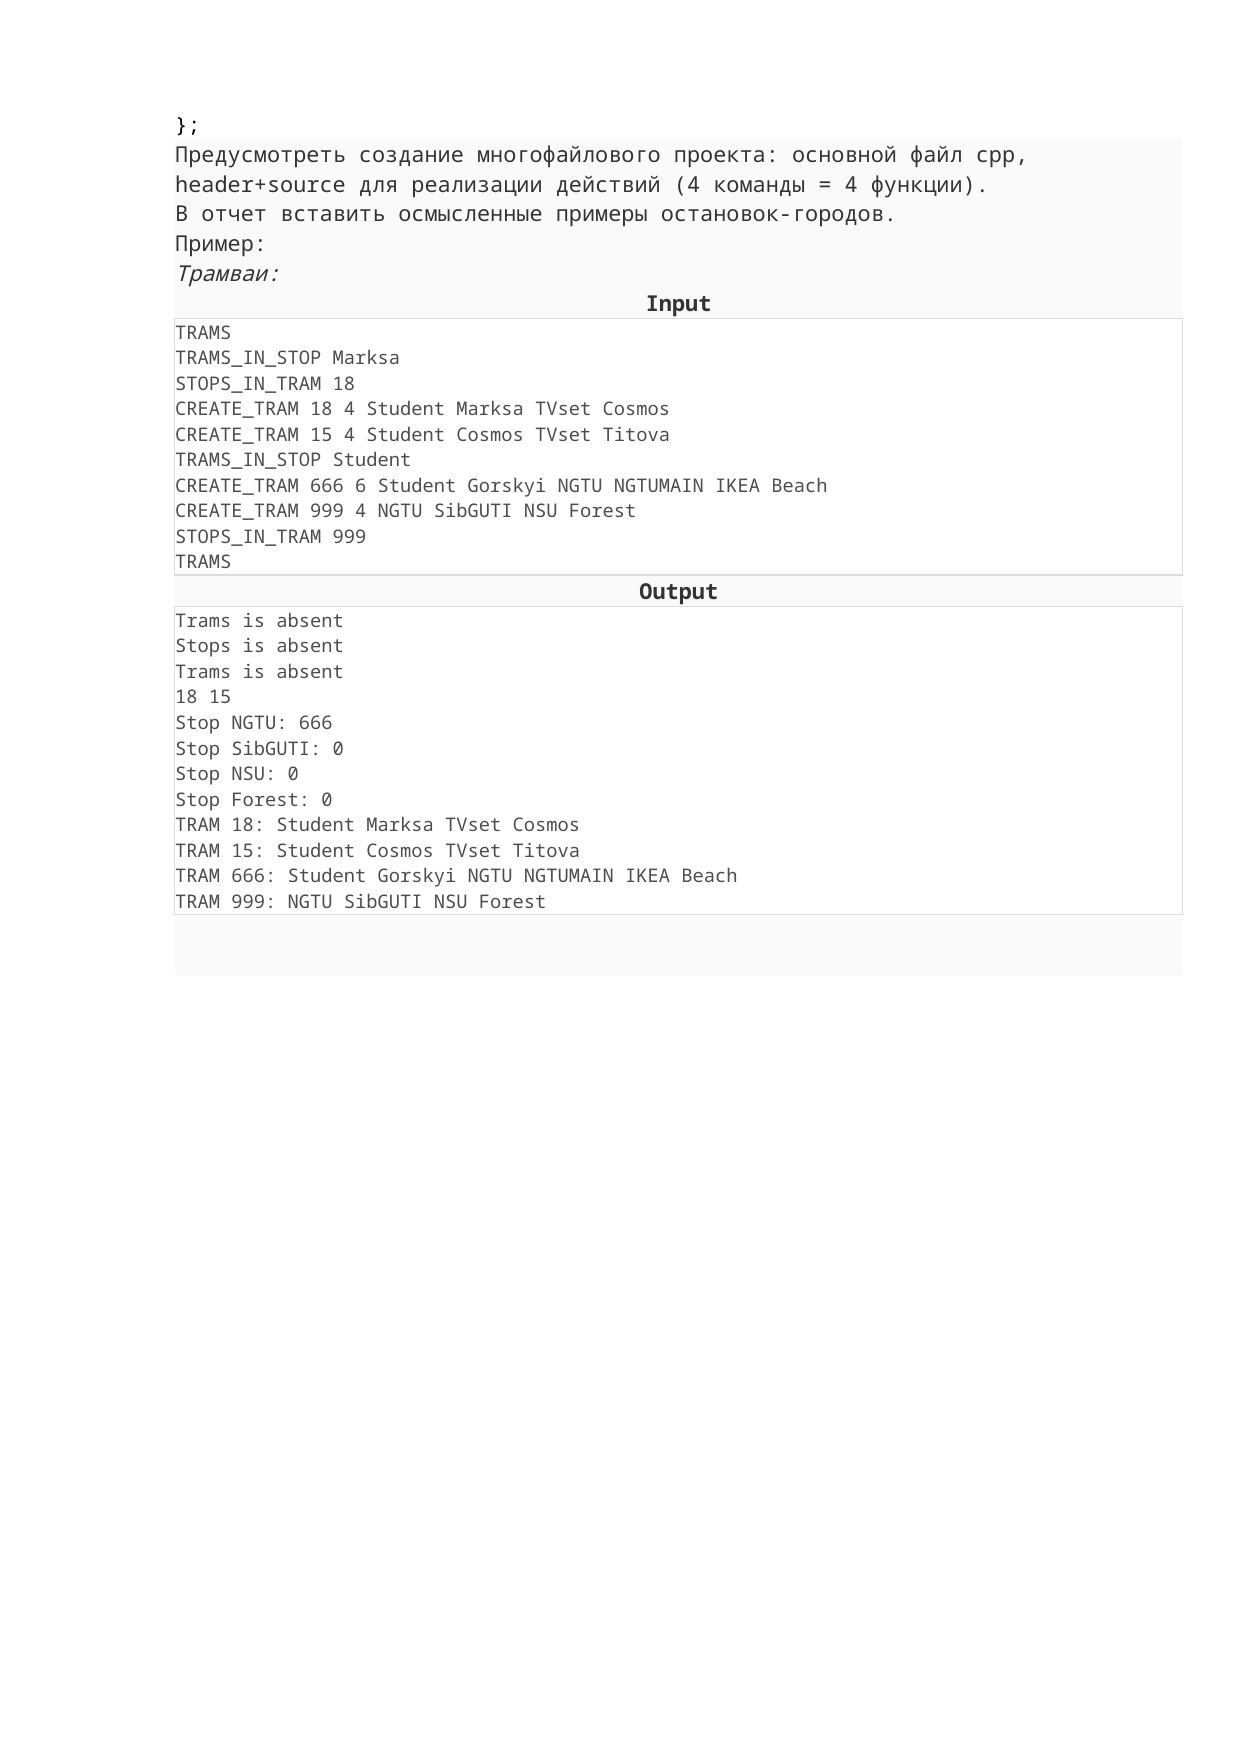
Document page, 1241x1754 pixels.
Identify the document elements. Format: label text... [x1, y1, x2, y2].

text TRAM 999: NGTU SibGUTI NSU Forest [175, 886, 1182, 914]
text Stop SibGUTI: 0 [175, 735, 1182, 760]
text TRAMS [175, 319, 1182, 345]
text CREATE_TRAM 999 4 NGTU SibGUTI NSU Forest [175, 498, 1182, 523]
text Пример: [175, 228, 1182, 258]
text Output [175, 576, 1182, 606]
text CREATE_TRAM 18 4 Student Marksa TVset Cosmos [175, 396, 1182, 421]
text TRAM 15: Student Cosmos TVset Titova [175, 837, 1182, 862]
text Трамваи: [175, 258, 1182, 288]
text Input [175, 288, 1182, 318]
text CREATE_TRAM 15 4 Student Cosmos TVset Titova [175, 421, 1182, 447]
text TRAMS_IN_STOP Marksa [175, 345, 1182, 370]
text }; [175, 110, 1182, 139]
text STOPS_IN_TRAM 999 [175, 523, 1182, 547]
text TRAM 666: Student Gorskyi NGTU NGTUMAIN IKEA Beach [175, 862, 1182, 886]
text Предусмотреть создание многофайлового проекта: основной файл cpp, header+source для реализации действий (4 команды = 4 функции). [175, 139, 1182, 198]
text Stops is absent [175, 633, 1182, 658]
text 18 15 [175, 684, 1182, 709]
text CREATE_TRAM 666 6 Student Gorskyi NGTU NGTUMAIN IKEA Beach [175, 472, 1182, 498]
text TRAMS [175, 547, 1182, 574]
text TRAM 18: Student Marksa TVset Cosmos [175, 811, 1182, 837]
text STOPS_IN_TRAM 18 [175, 370, 1182, 396]
text Stop NGTU: 666 [175, 709, 1182, 735]
text Stop NSU: 0 [175, 760, 1182, 786]
text Stop Forest: 0 [175, 786, 1182, 811]
text Trams is absent [175, 607, 1182, 633]
text TRAMS_IN_STOP Student [175, 447, 1182, 472]
text В отчет вставить осмысленные примеры остановок-городов. [175, 198, 1182, 228]
text Trams is absent [175, 658, 1182, 684]
